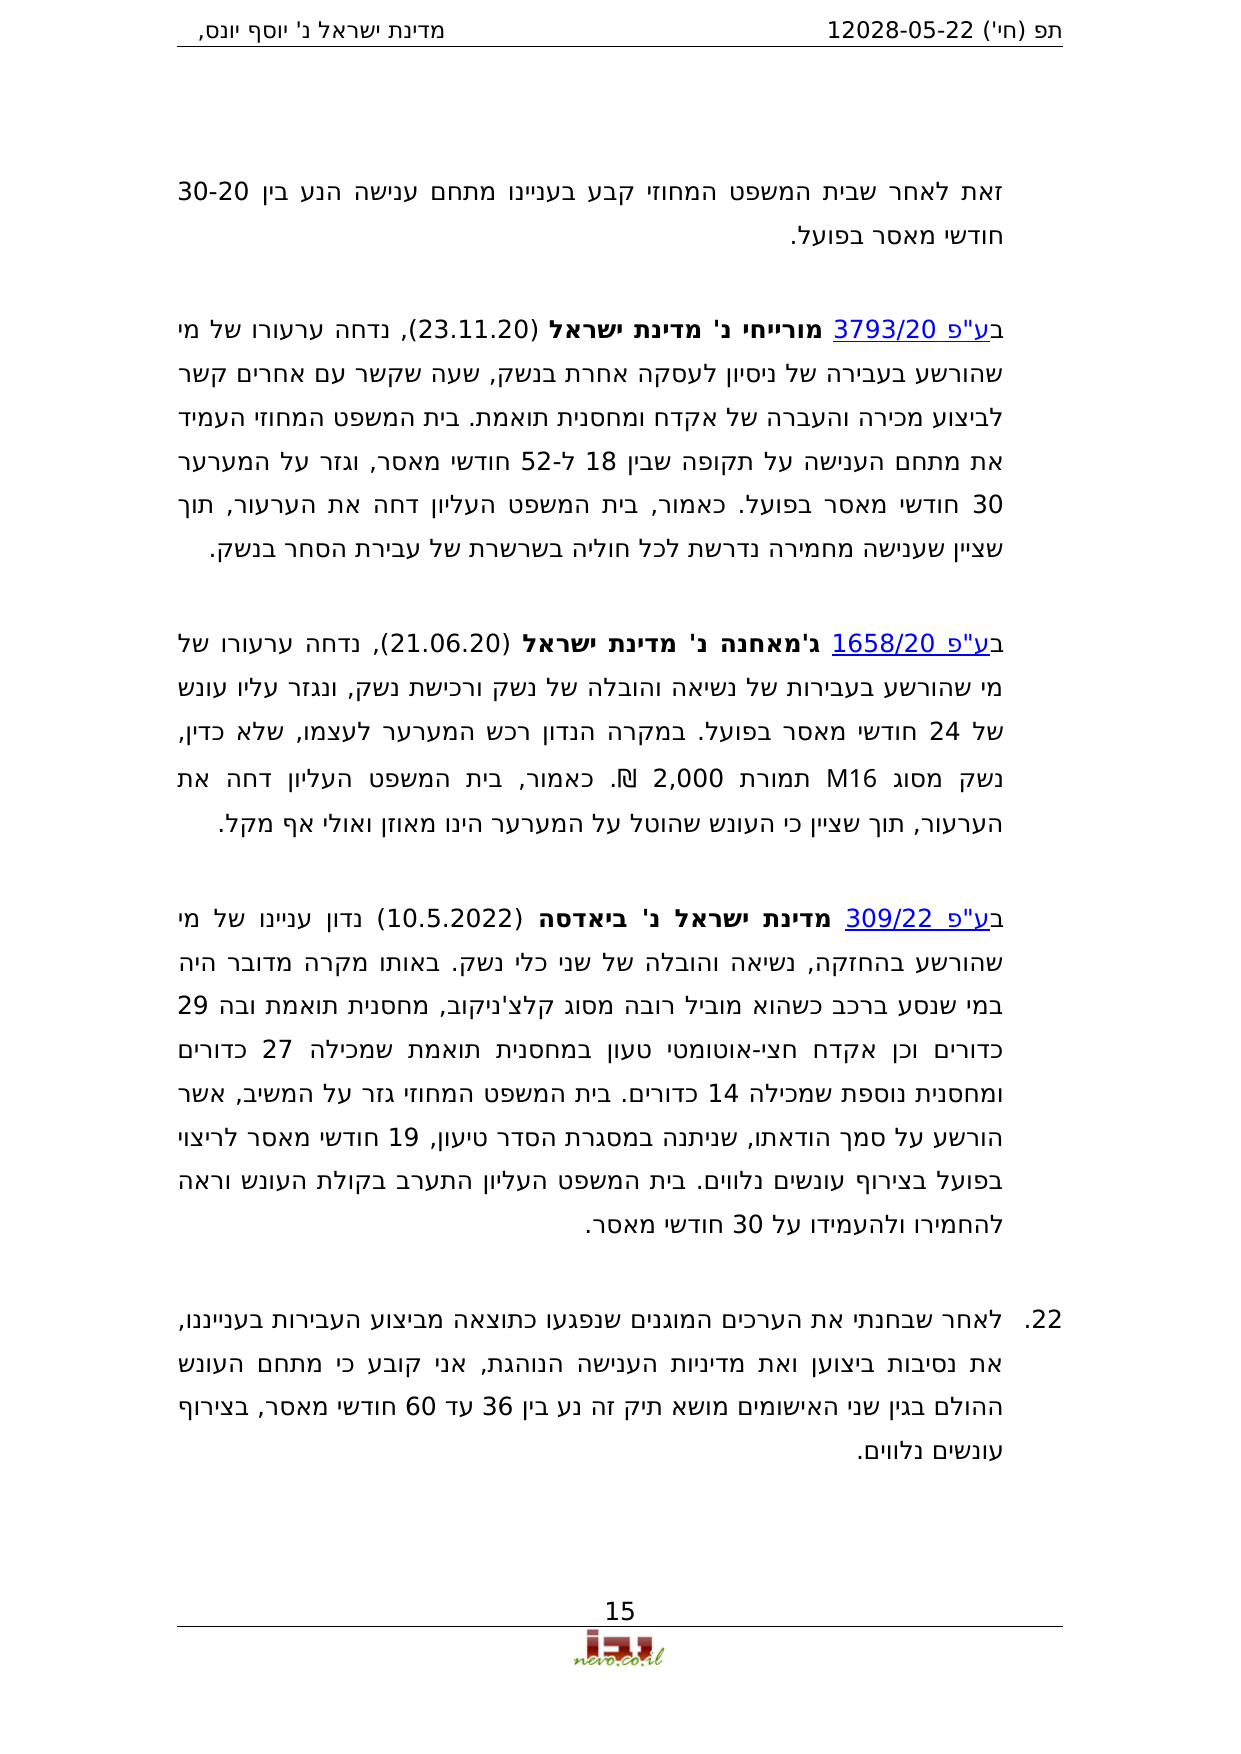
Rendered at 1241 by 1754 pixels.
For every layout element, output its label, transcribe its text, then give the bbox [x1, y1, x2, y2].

text בע"פ 1658/20 ג'מאחנה נ' מדינת ישראל (21.06.20), נדחה ערעורו של מי שהורשע בעבירות של נשיאה והובלה של נשק ורכישת נשק, ונגזר עליו עונש של 24 חודשי מאסר בפועל. במקרה הנדון רכש המערער לעצמו, שלא כדין, נשק מסוג M16 תמורת 2,000 ₪. כאמור, בית המשפט העליון דחה את הערעור, תוך שציין כי העונש שהוטל על המערער הינו מאוזן ואולי אף מקל. [177, 629, 1063, 838]
text בע"פ 3793/20 מורייחי נ' מדינת ישראל (23.11.20), נדחה ערעורו של מי שהורשע בעבירה של ניסיון לעסקה אחרת בנשק, שעה שקשר עם אחרים קשר לביצוע מכירה והעברה של אקדח ומחסנית תואמת. בית המשפט המחוזי העמיד את מתחם הענישה על תקופה שבין 18 ל-52 חודשי מאסר, וגזר על המערער 30 חודשי מאסר בפועל. כאמור, בית המשפט העליון דחה את הערעור, תוך שציין שענישה מחמירה נדרשת לכל חוליה בשרשרת של עבירת הסחר בנשק. [177, 316, 1063, 564]
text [177, 177, 1063, 250]
text 22. לאחר שבחנתי את הערכים המוגנים שנפגעו כתוצאה מביצוע העבירות בענייננו, את נסיבות ביצוען ואת מדיניות הענישה הנוהגת, אני קובע כי מתחם העונש ההולם בגין שני האישומים מושא תיק זה נע בין 36 עד 60 חודשי מאסר, בצירוף עונשים נלווים. [177, 1305, 1063, 1465]
text בע"פ 309/22 מדינת ישראל נ' ביאדסה (10.5.2022) נדון עניינו של מי שהורשע בהחזקה, נשיאה והובלה של שני כלי נשק. באותו מקרה מדובר היה במי שנסע ברכב כשהוא מוביל רובה מסוג קלצ'ניקוב, מחסנית תואמת ובה 29 כדורים וכן אקדח חצי-אוטומטי טעון במחסנית תואמת שמכילה 27 כדורים ומחסנית נוספת שמכילה 14 כדורים. בית המשפט המחוזי גזר על המשיב, אשר הורשע על סמך הודאתו, שניתנה במסגרת הסדר טיעון, 19 חודשי מאסר לריצוי בפועל בצירוף עונשים נלווים. בית המשפט העליון התערב בקולת העונש וראה להחמירו ולהעמידו על 30 חודשי מאסר. [177, 904, 1063, 1239]
picture [574, 1629, 666, 1667]
